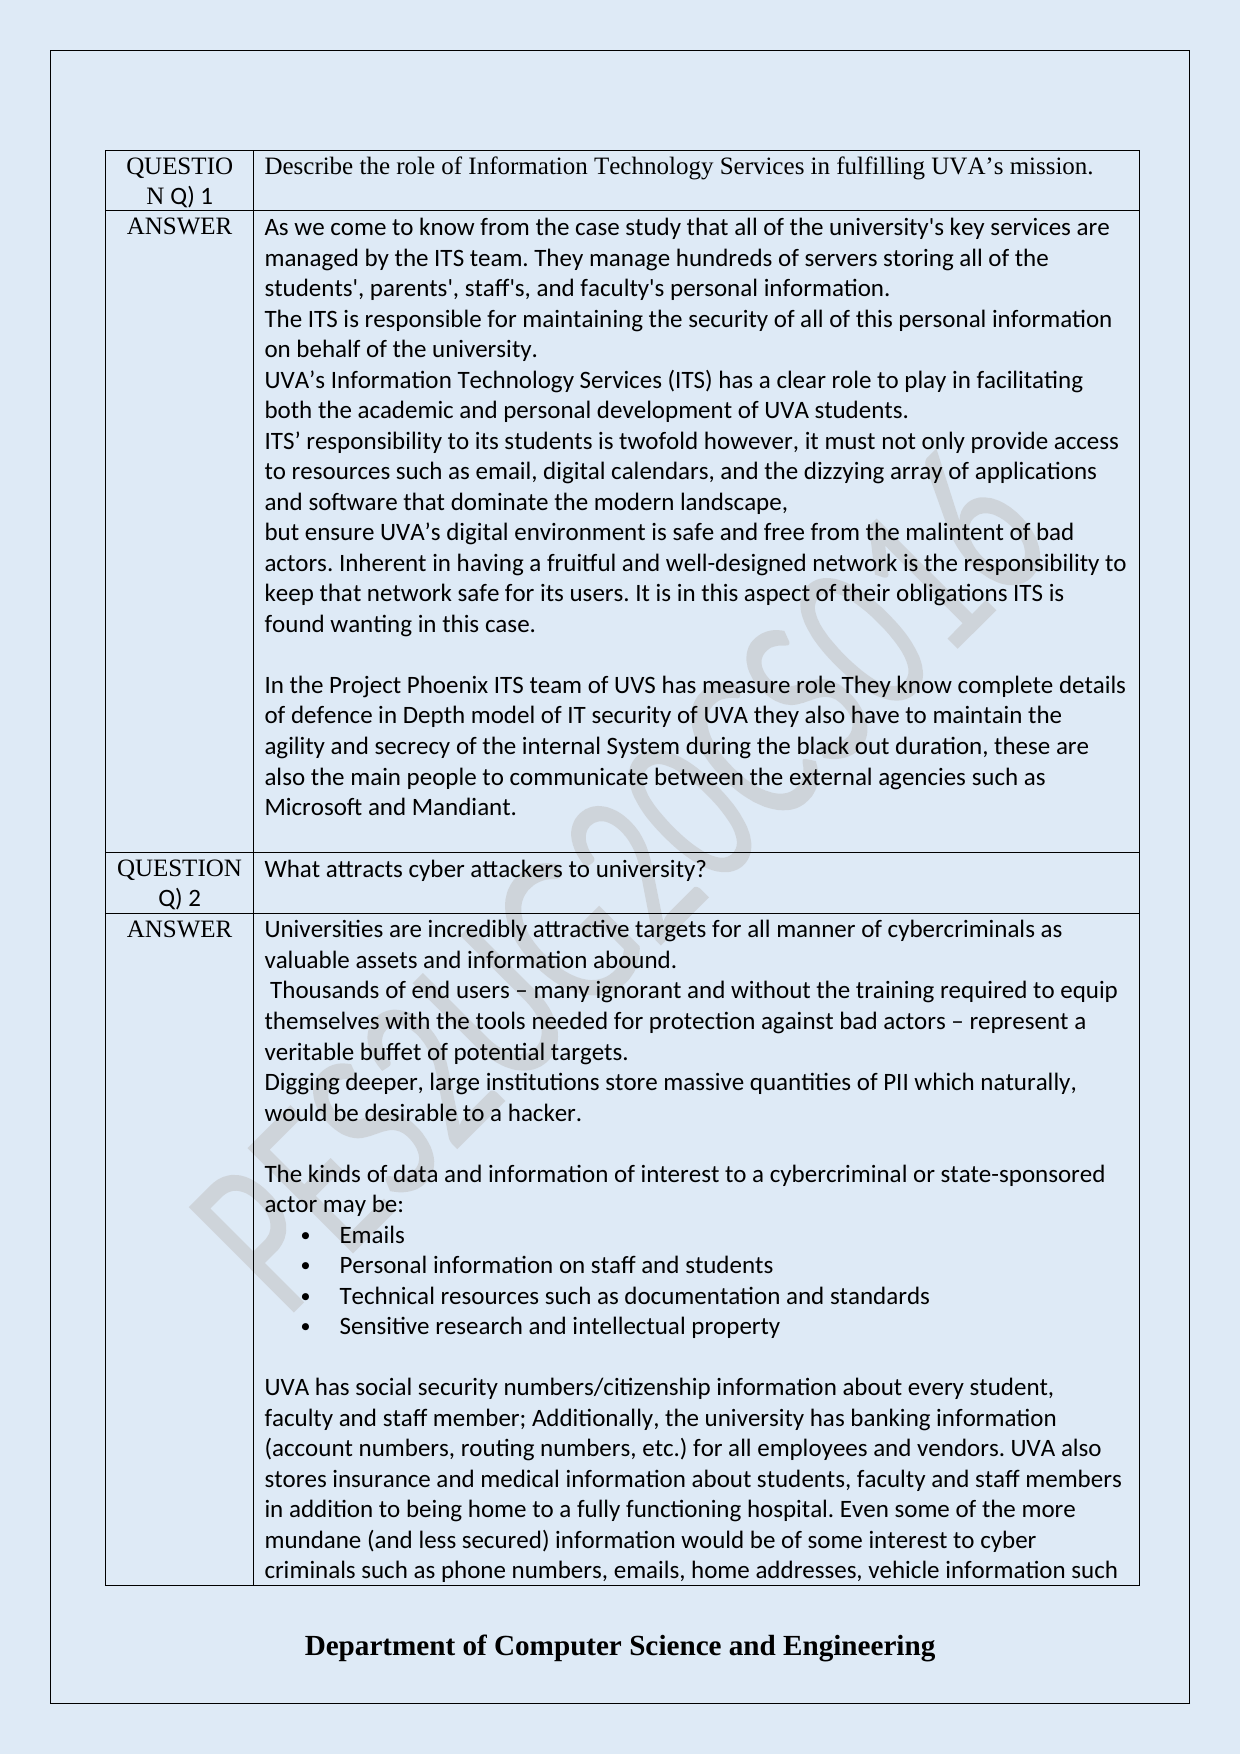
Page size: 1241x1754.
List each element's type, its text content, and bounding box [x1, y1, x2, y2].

table_header Describe the role of Information Technology Services in fulfilling UVA’s mission. [254, 151, 1139, 210]
table_cell ANSWER [106, 914, 253, 1585]
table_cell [254, 914, 1139, 1585]
table_cell QUESTION Q) 2 [106, 853, 253, 913]
table_cell ANSWER [106, 211, 253, 852]
table_header QUESTION Q) 1 [106, 151, 253, 210]
table_cell What attracts cyber attackers to university? [254, 853, 1139, 913]
table_cell As we come to know from the case study that all of the university's key services are managed by the ITS team. They manage hundreds of servers storing all of the students', parents', staff's, and faculty's personal information. The ITS is responsible for maintaining the security of all of this personal information on behalf of the university. UVA’s Information Technology Services (ITS) has a clear role to play in facilitating both the academic and personal development of UVA students. ITS’ responsibility to its students is twofold however, it must not only provide access to resources such as email, digital calendars, and the dizzying array of applications and software that dominate the modern landscape, but ensure UVA’s digital environment is safe and free from the malintent of bad actors. Inherent in having a fruitful and well-designed network is the responsibility to keep that network safe for its users. It is in this aspect of their obligations ITS is found wanting in this case. In the Project Phoenix ITS team of UVS has measure role They know complete details of defence in Depth model of IT security of UVA they also have to maintain the agility and secrecy of the internal System during the black out duration, these are also the main people to communicate between the external agencies such as Microsoft and Mandiant. [254, 211, 1139, 852]
